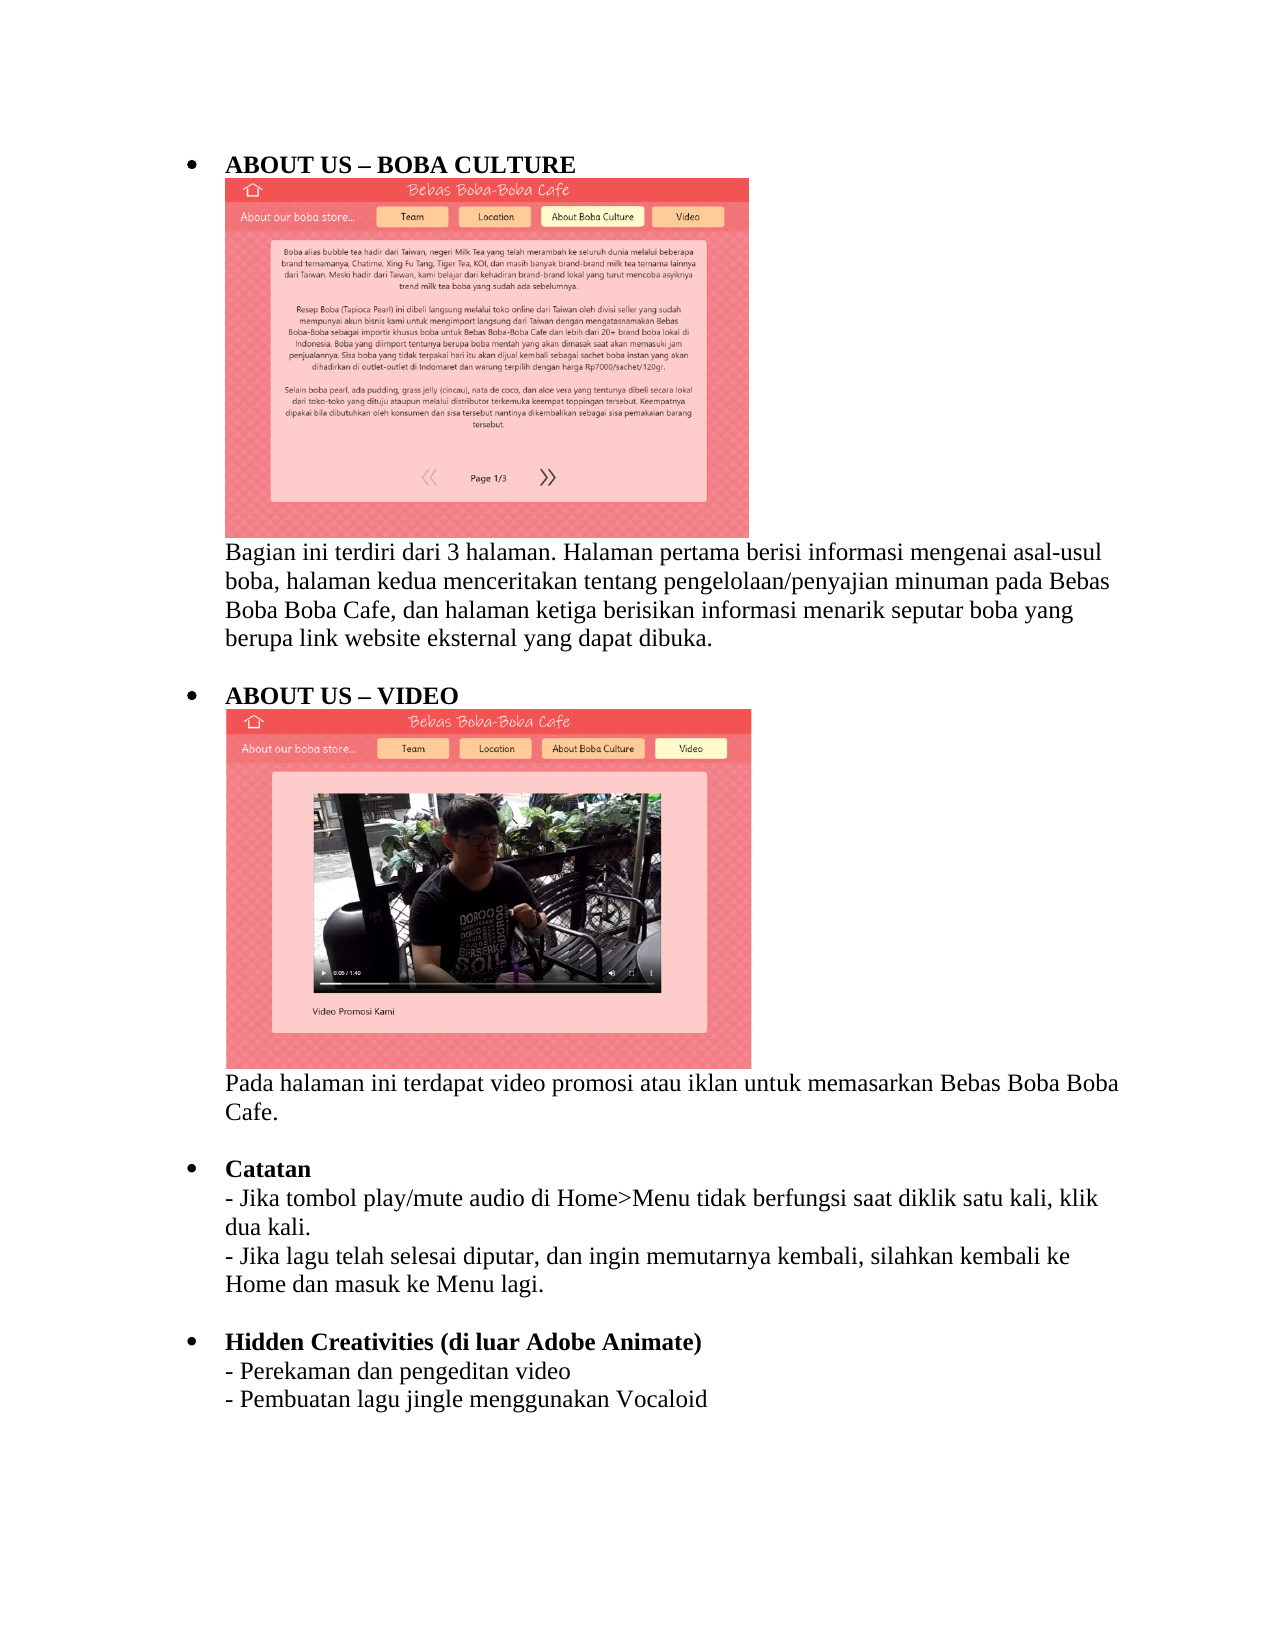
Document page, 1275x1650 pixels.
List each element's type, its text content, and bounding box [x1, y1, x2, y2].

list Hidden Creativities (di luar Adobe Animate) - Perekaman dan pengeditan video - Pembuatan lagu jingle menggunakan Vocaloid [187, 1327, 1125, 1413]
picture [225, 709, 752, 1069]
picture [225, 178, 749, 538]
list Catatan - Jika tombol play/mute audio di Home>Menu tidak berfungsi saat diklik satu kali, klik dua kali. - Jika lagu telah selesai diputar, dan ingin memutarnya kembali, silahkan kembali ke Home dan masuk ke Menu lagi. [187, 1154, 1125, 1327]
